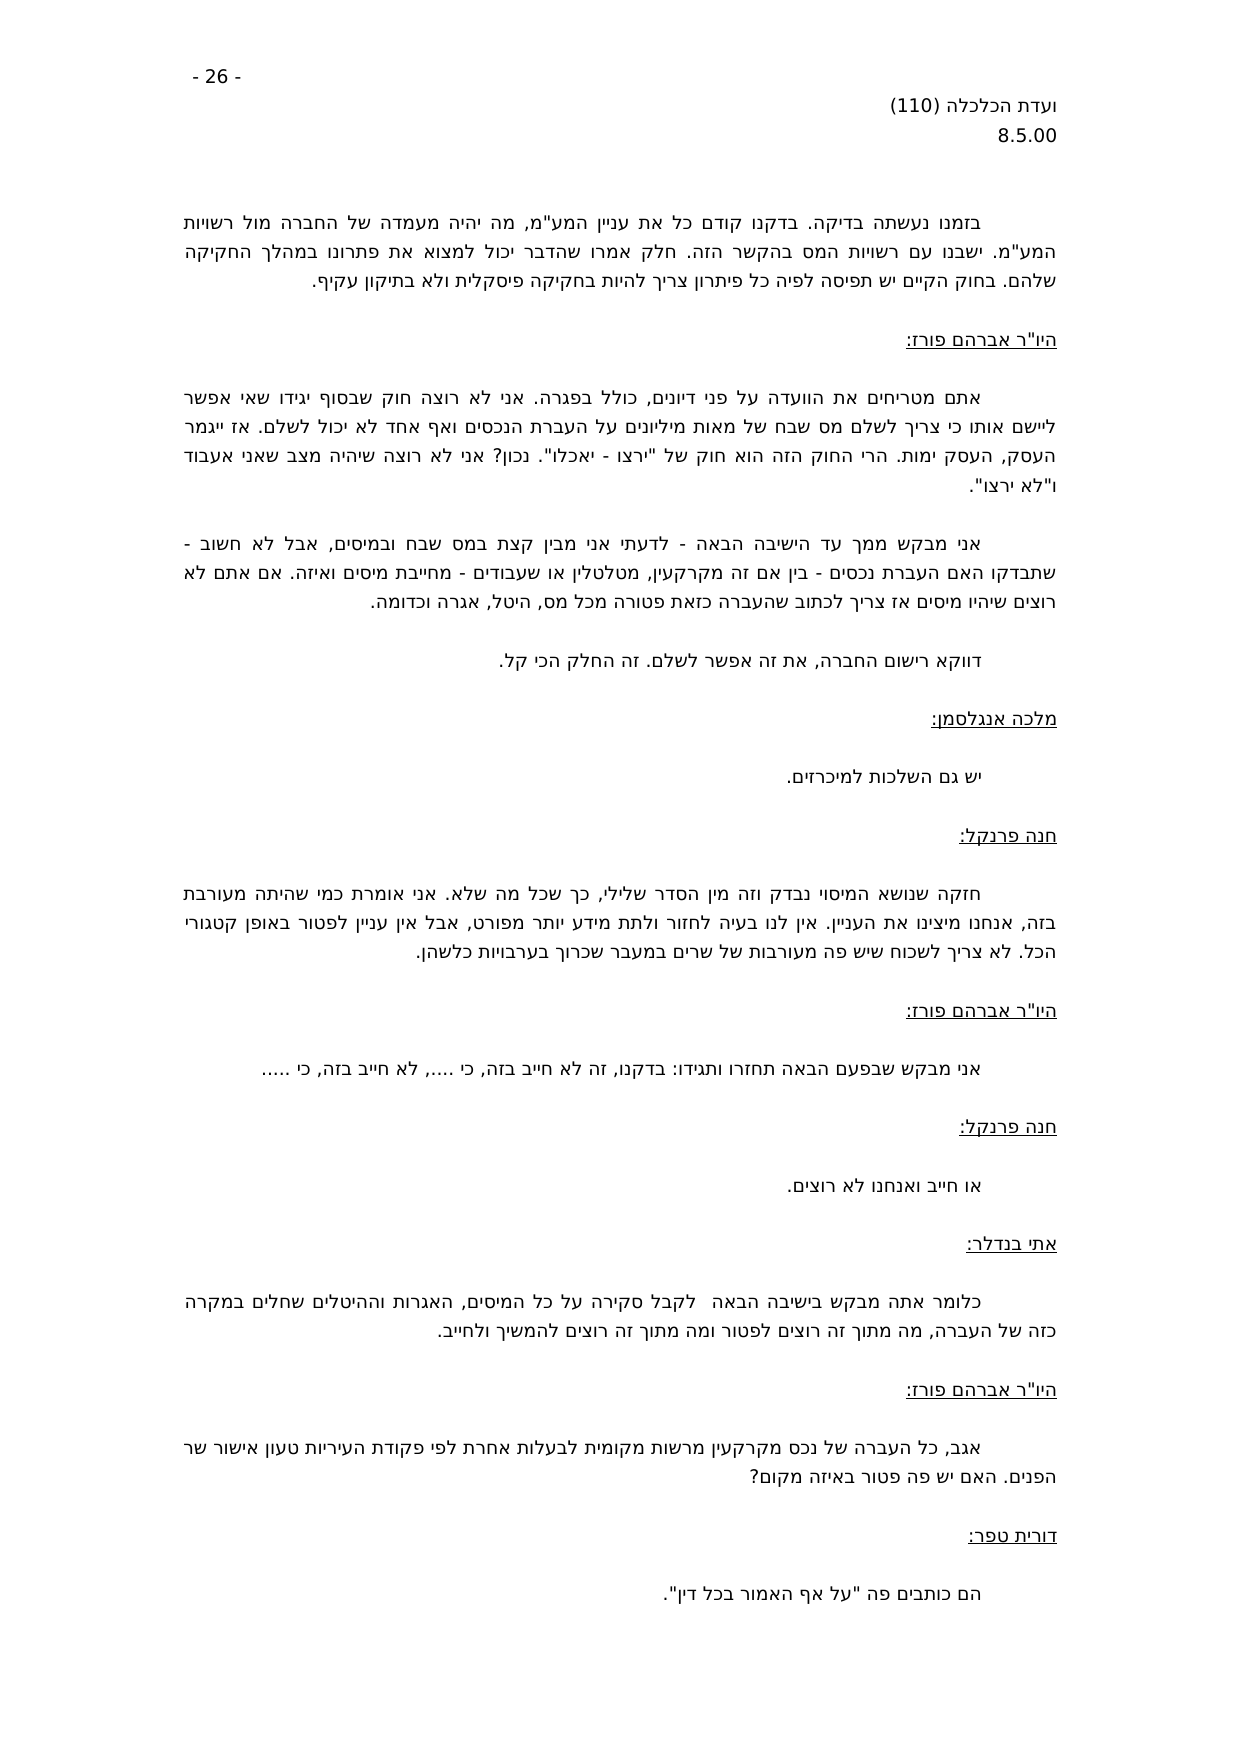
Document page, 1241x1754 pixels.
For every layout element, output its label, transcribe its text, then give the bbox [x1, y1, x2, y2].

text אתם מטריחים את הוועדה על פני דיונים, כולל בפגרה. אני לא רוצה חוק שבסוף יגידו שאי אפשר ליישם אותו כי צריך לשלם מס שבח של מאות מיליונים על העברת הנכסים ואף אחד לא יכול לשלם. אז ייגמר העסק, העסק ימות. הרי החוק הזה הוא חוק של "ירצו - יאכלו". נכון? אני לא רוצה שיהיה מצב שאני אעבוד ו"לא ירצו". [183, 380, 1057, 497]
text היו"ר אברהם פורז: [183, 322, 1057, 351]
text אגב, כל העברה של נכס מקרקעין מרשות מקומית לבעלות אחרת לפי פקודת העיריות טעון אישור שר הפנים. האם יש פה פטור באיזה מקום? [183, 1430, 1057, 1488]
text או חייב ואנחנו לא רוצים. [183, 1167, 1057, 1197]
text מלכה אנגלסמן: [183, 701, 1057, 730]
text חנה פרנקל: [183, 817, 1057, 847]
text אני מבקש ממך עד הישיבה הבאה - לדעתי אני מבין קצת במס שבח ובמיסים, אבל לא חשוב - שתבדקו האם העברת נכסים - בין אם זה מקרקעין, מטלטלין או שעבודים - מחייבת מיסים ואיזה. אם אתם לא רוצים שיהיו מיסים אז צריך לכתוב שהעברה כזאת פטורה מכל מס, היטל, אגרה וכדומה. [183, 526, 1057, 613]
text הם כותבים פה "על אף האמור בכל דין". [183, 1576, 1057, 1605]
text חזקה שנושא המיסוי נבדק וזה מין הסדר שלילי, כך שכל מה שלא. אני אומרת כמי שהיתה מעורבת בזה, אנחנו מיצינו את העניין. אין לנו בעיה לחזור ולתת מידע יותר מפורט, אבל אין עניין לפטור באופן קטגורי הכל. לא צריך לשכוח שיש פה מעורבות של שרים במעבר שכרוך בערבויות כלשהן. [183, 876, 1057, 963]
text דורית טפר: [183, 1517, 1057, 1547]
text יש גם השלכות למיכרזים. [183, 759, 1057, 788]
text אתי בנדלר: [183, 1226, 1057, 1255]
text כלומר אתה מבקש בישיבה הבאה לקבל סקירה על כל המיסים, האגרות וההיטלים שחלים במקרה כזה של העברה, מה מתוך זה רוצים לפטור ומה מתוך זה רוצים להמשיך ולחייב. [183, 1284, 1057, 1342]
text היו"ר אברהם פורז: [183, 1372, 1057, 1401]
text היו"ר אברהם פורז: [183, 992, 1057, 1022]
text חנה פרנקל: [183, 1109, 1057, 1138]
text בזמנו נעשתה בדיקה. בדקנו קודם כל את עניין המע"מ, מה יהיה מעמדה של החברה מול רשויות המע"מ. ישבנו עם רשויות המס בהקשר הזה. חלק אמרו שהדבר יכול למצוא את פתרונו במהלך החקיקה שלהם. בחוק הקיים יש תפיסה לפיה כל פיתרון צריך להיות בחקיקה פיסקלית ולא בתיקון עקיף. [183, 205, 1057, 292]
text דווקא רישום החברה, את זה אפשר לשלם. זה החלק הכי קל. [183, 642, 1057, 672]
text אני מבקש שבפעם הבאה תחזרו ותגידו: בדקנו, זה לא חייב בזה, כי ...., לא חייב בזה, כי ..... [183, 1051, 1057, 1080]
